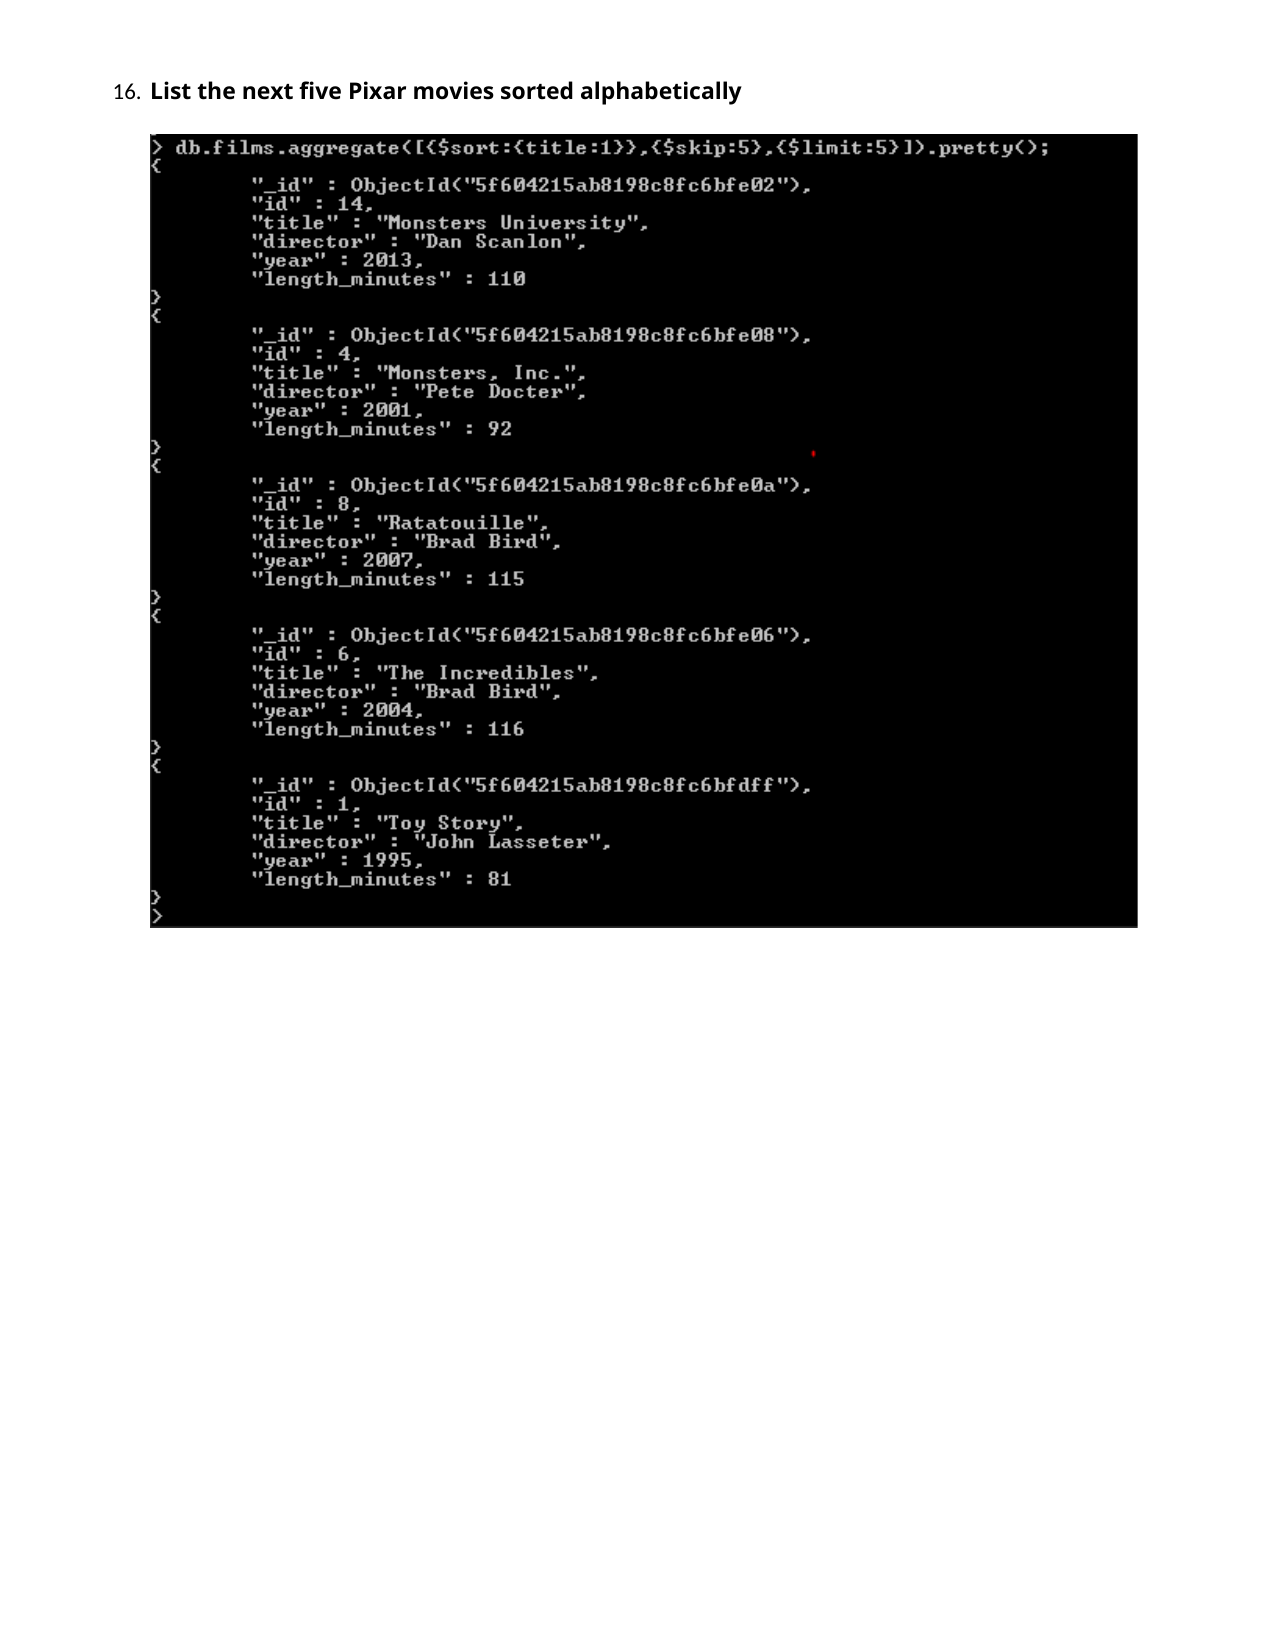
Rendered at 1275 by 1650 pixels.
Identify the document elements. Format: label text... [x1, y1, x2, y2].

picture [150, 134, 1138, 928]
